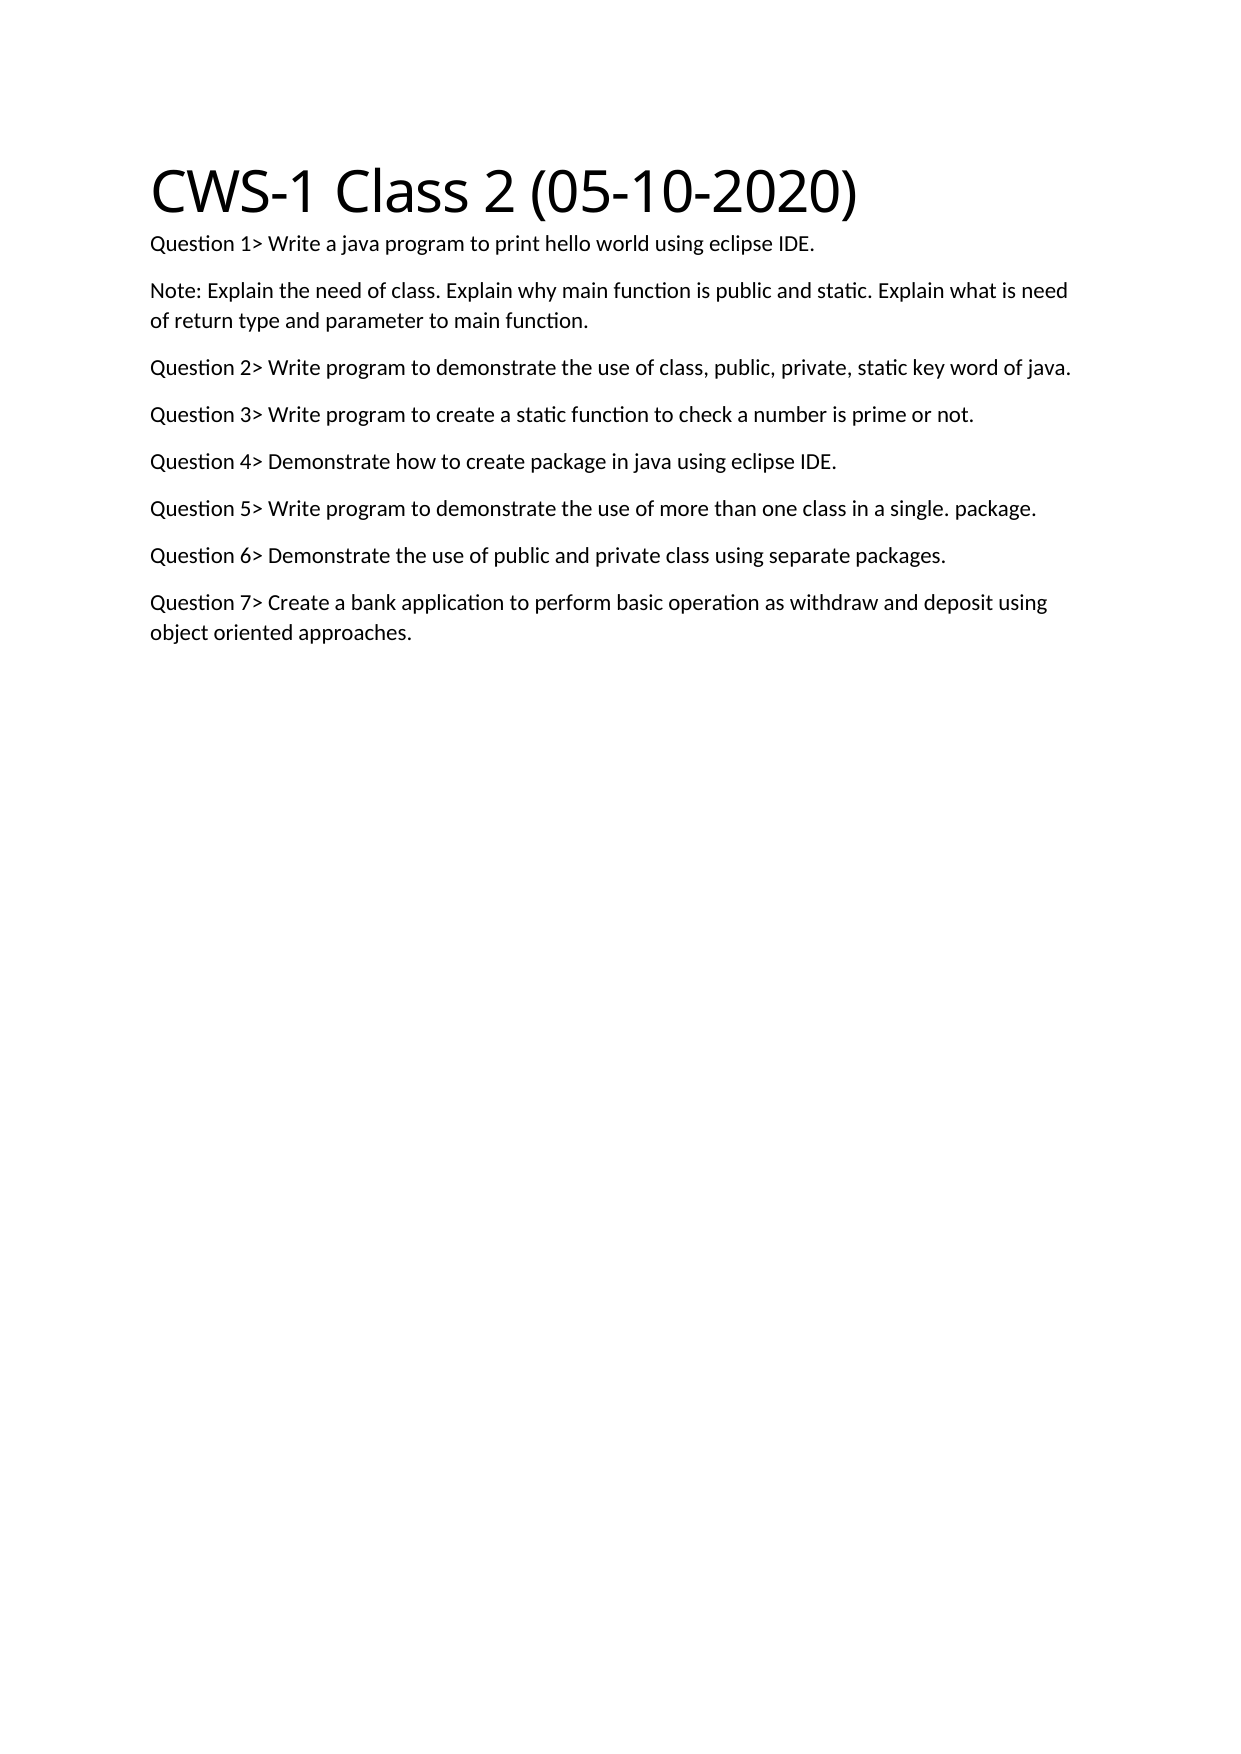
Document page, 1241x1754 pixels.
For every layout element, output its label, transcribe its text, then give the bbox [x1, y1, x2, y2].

title CWS-1 Class 2 (05-10-2020) [150, 150, 1090, 229]
text Question 3> Write program to create a static function to check a number is prime or not. [150, 400, 1090, 428]
text Question 2> Write program to demonstrate the use of class, public, private, static key word of java. [150, 353, 1090, 381]
text Question 5> Write program to demonstrate the use of more than one class in a single. package. [150, 494, 1090, 522]
text Question 7> Create a bank application to perform basic operation as withdraw and deposit using object oriented approaches. [150, 588, 1090, 646]
text Question 6> Demonstrate the use of public and private class using separate packages. [150, 541, 1090, 569]
text Question 4> Demonstrate how to create package in java using eclipse IDE. [150, 447, 1090, 475]
text Note: Explain the need of class. Explain why main function is public and static. Explain what is need of return type and parameter to main function. [150, 276, 1090, 334]
text Question 1> Write a java program to print hello world using eclipse IDE. [150, 229, 1090, 257]
